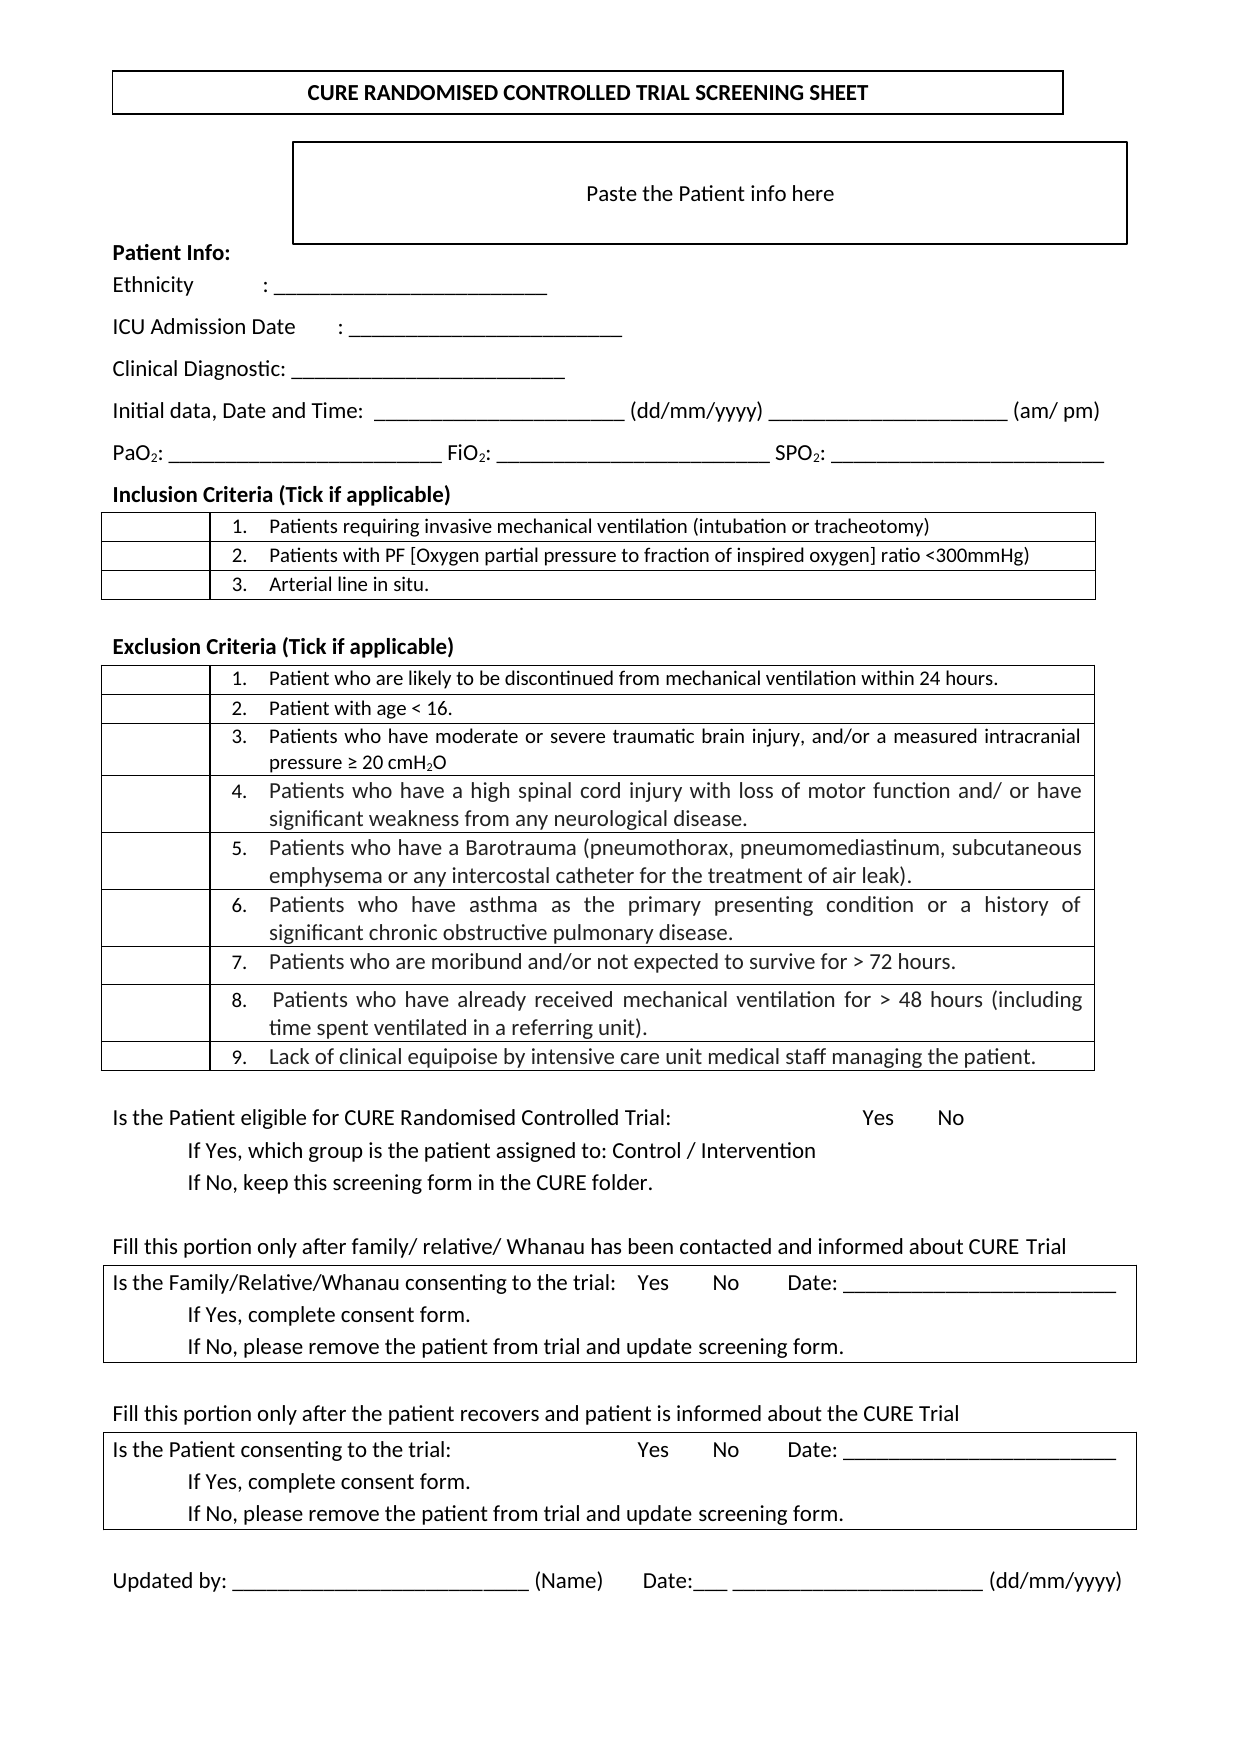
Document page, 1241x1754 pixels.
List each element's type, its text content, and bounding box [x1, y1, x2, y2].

text Initial data, Date and Time: ______________________ (dd/mm/yyyy) _____________________ (am/ pm) [112, 396, 1128, 424]
table_cell [102, 542, 209, 570]
table_header Patient who are likely to be discontinued from mechanical ventilation within 24 hours. [211, 666, 1094, 694]
text Is the Patient eligible for CURE Randomised Controlled Trial: Yes No [112, 1103, 1128, 1132]
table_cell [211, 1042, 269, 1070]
table_cell Patients who have a Barotrauma (pneumothorax, pneumomediastinum, subcutaneous emphysema or any intercostal catheter for the treatment of air leak). [913, 833, 1094, 889]
text If Yes, complete consent form. [104, 1297, 1136, 1328]
text If Yes, which group is the patient assigned to: Control / Intervention [112, 1136, 1128, 1164]
text If No, please remove the patient from trial and update screening form. [104, 1329, 1136, 1362]
table_cell [102, 695, 209, 723]
text Fill this portion only after family/ relative/ Whanau has been contacted and informed about CURE Trial [112, 1232, 1128, 1260]
text Is the Patient consenting to the trial: Yes No Date: ________________________ [104, 1433, 1136, 1463]
table_cell Patients who have already received mechanical ventilation for > 48 hours (including time spent ventilated in a referring unit). [648, 985, 1094, 1041]
text Inclusion Criteria (Tick if applicable) [112, 480, 1128, 508]
table_cell [102, 833, 209, 889]
table_cell Patients who are moribund and/or not expected to survive for > 72 hours. [211, 947, 1094, 984]
text Patient Info: [112, 238, 1128, 266]
table_cell [102, 571, 209, 599]
table_cell [102, 890, 209, 946]
table_cell Arterial line in situ. [211, 571, 1095, 599]
table_header [102, 666, 209, 694]
table_cell [102, 1042, 209, 1070]
text Clinical Diagnostic: ________________________ [112, 354, 1128, 382]
text If No, please remove the patient from trial and update screening form. [104, 1496, 1136, 1529]
text Ethnicity : ________________________ [112, 270, 1128, 298]
text PaO2: ________________________ FiO2: ________________________ SPO2: ________________________ [112, 438, 1128, 466]
table_cell Patients who have moderate or severe traumatic brain injury, and/or a measured intracranial pressure ≥ 20 cmH2O [211, 724, 1094, 775]
text Is the Family/Relative/Whanau consenting to the trial: Yes No Date: ________________________ [104, 1266, 1136, 1296]
text ICU Admission Date : ________________________ [112, 312, 1128, 340]
table_cell [102, 985, 209, 1041]
table_cell [102, 947, 209, 984]
text If No, keep this screening form in the CURE folder. [112, 1168, 1128, 1196]
table_header Patients requiring invasive mechanical ventilation (intubation or tracheotomy) [211, 513, 1095, 541]
text Fill this portion only after the patient recovers and patient is informed about the CURE Trial [112, 1399, 1128, 1427]
table_cell Patients with PF [Oxygen partial pressure to fraction of inspired oxygen] ratio <300mmHg) [211, 542, 1095, 570]
text Updated by: __________________________ (Name) Date:___ ______________________ (dd/mm/yyyy) [112, 1567, 1128, 1595]
table_cell [102, 776, 209, 832]
table_cell Patient with age < 16. [211, 695, 1094, 723]
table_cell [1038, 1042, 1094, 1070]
table_cell [102, 724, 209, 775]
table_cell Patients who have asthma as the primary presenting condition or a history of significant chronic obstructive pulmonary disease. [734, 890, 1094, 946]
text If Yes, complete consent form. [104, 1464, 1136, 1495]
text Exclusion Criteria (Tick if applicable) [112, 632, 1128, 660]
table_cell Patients who have a high spinal cord injury with loss of motor function and/ or have significant weakness from any neurological disease. [749, 776, 1094, 832]
table_header [102, 513, 209, 541]
